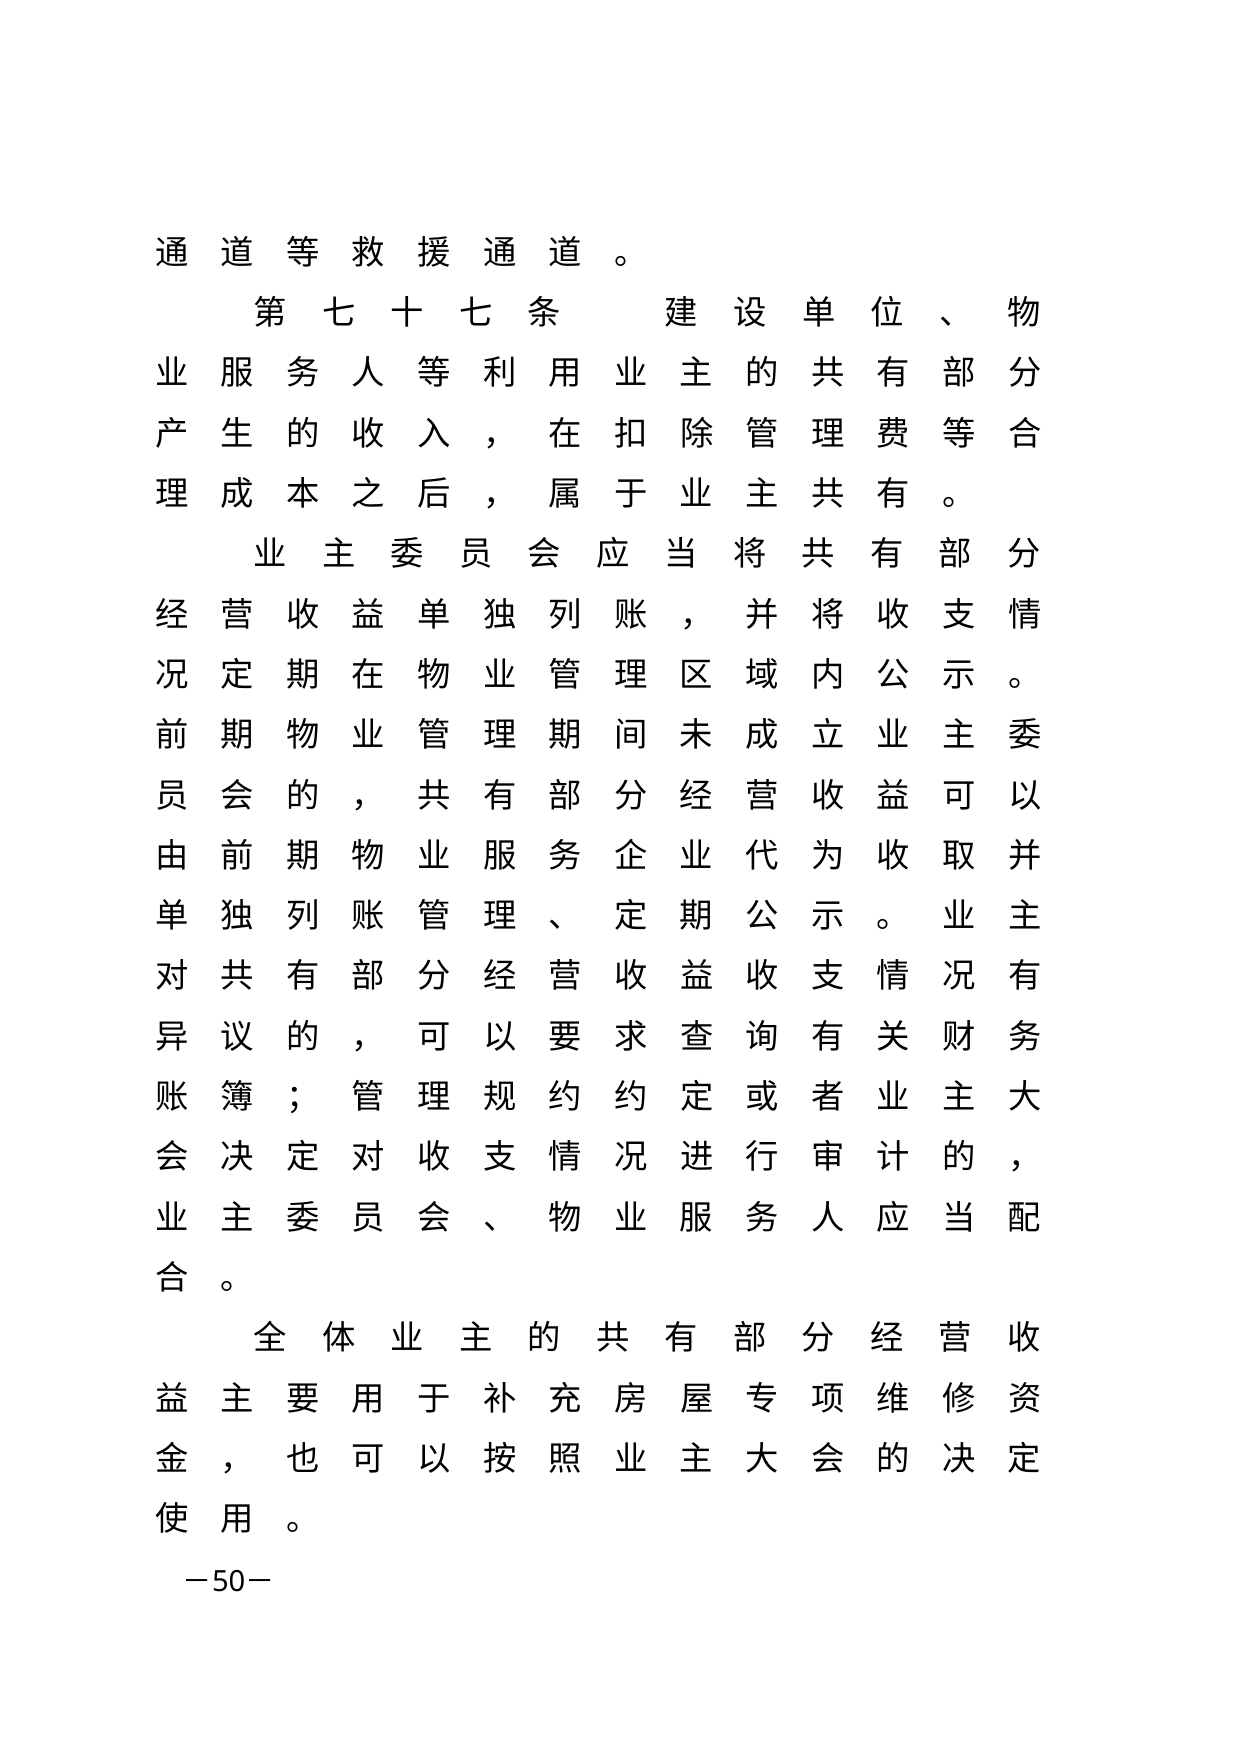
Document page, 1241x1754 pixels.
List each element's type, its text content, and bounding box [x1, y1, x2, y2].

text 第七十七条 建设单位、物业服务人等利用业主的共有部分产生的收入，在扣除管理费等合理成本之后，属于业主共有。 [155, 280, 1073, 521]
text 业主委员会应当将共有部分经营收益单独列账，并将收支情况定期在物业管理区域内公示。前期物业管理期间未成立业主委员会的，共有部分经营收益可以由前期物业服务企业代为收取并单独列账管理、定期公示。业主对共有部分经营收益收支情况有异议的，可以要求查询有关财务账簿；管理规约约定或者业主大会决定对收支情况进行审计的，业主委员会、物业服务人应当配合。 [155, 521, 1073, 1305]
text 全体业主的共有部分经营收益主要用于补充房屋专项维修资金，也可以按照业主大会的决定使用。 [155, 1305, 1073, 1546]
text 第七十六条 利用物业管理区域内业主共有的道路或者其他场地设置车位的，不得占用消防通道等救援通道。 [155, 219, 1073, 280]
